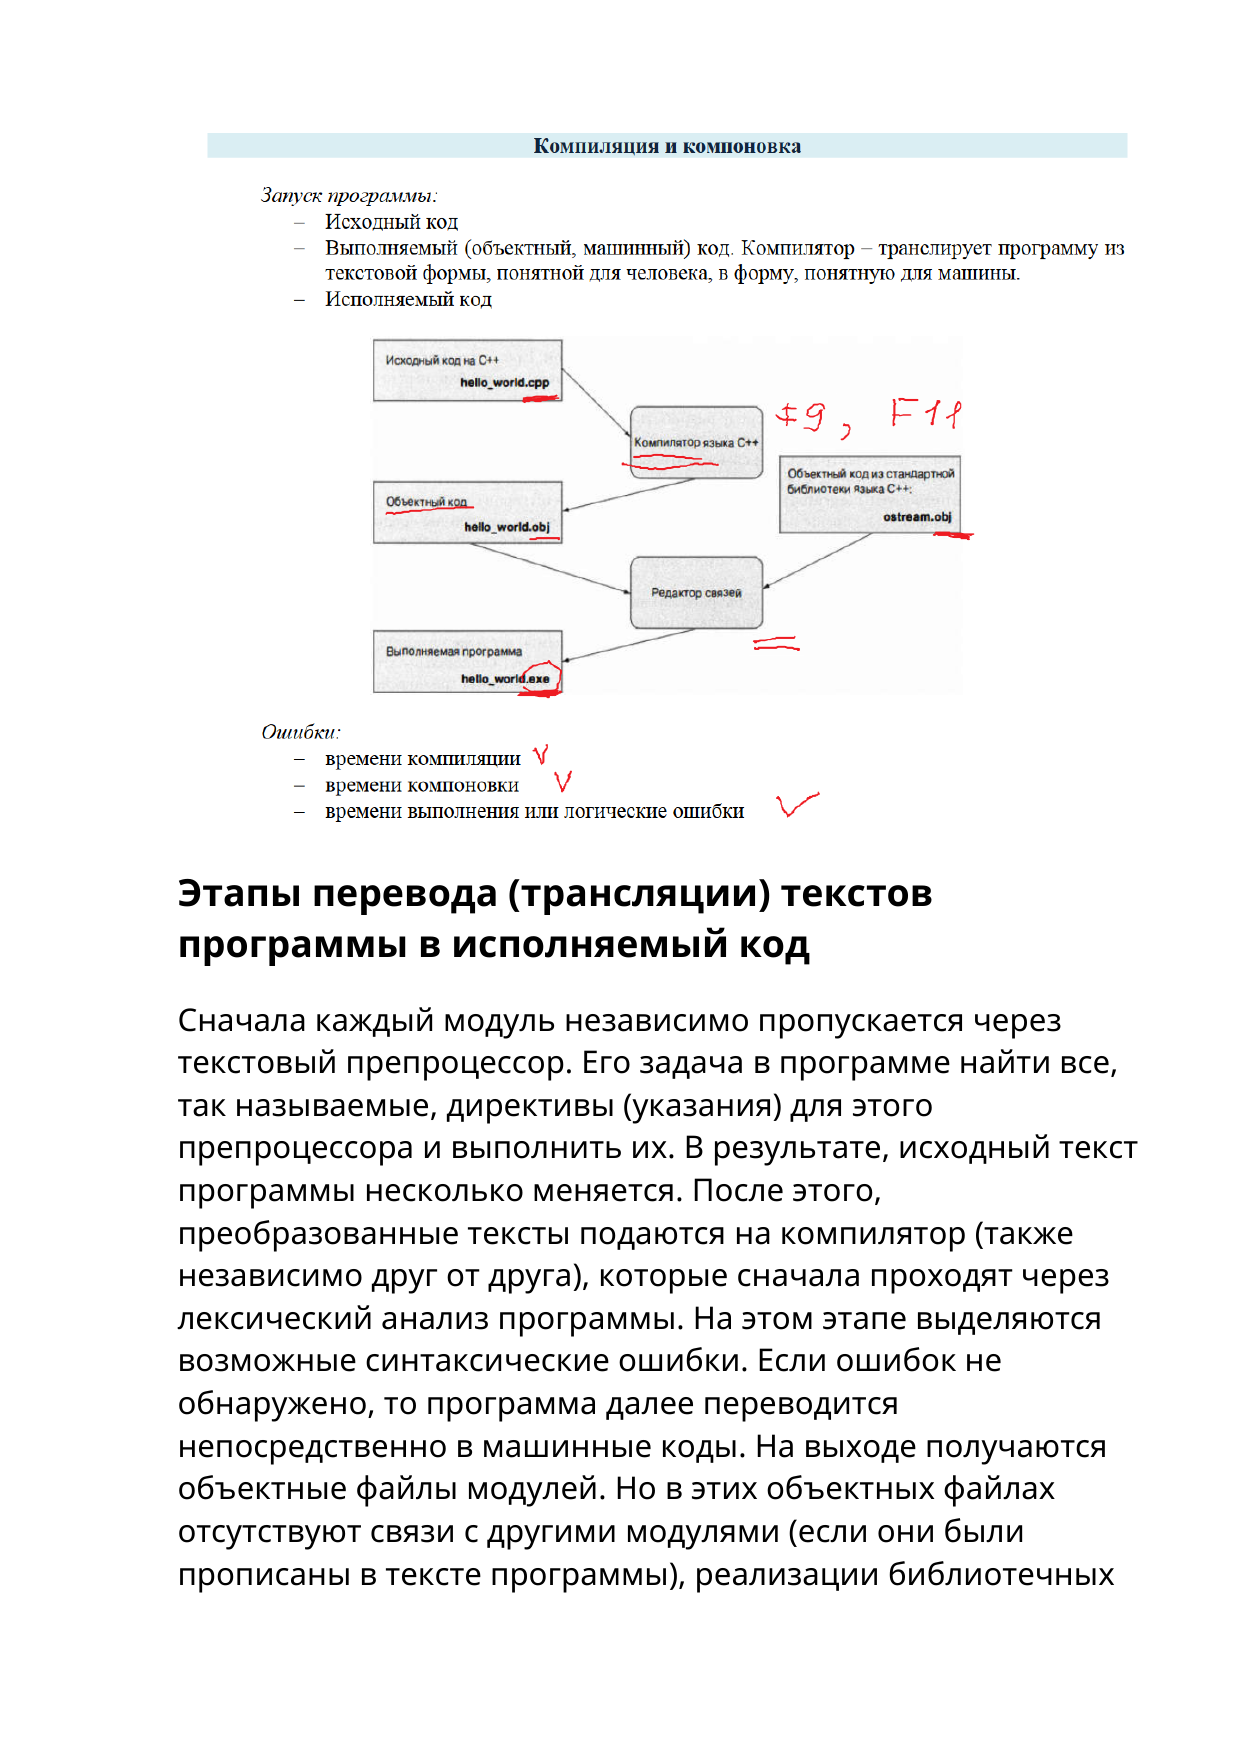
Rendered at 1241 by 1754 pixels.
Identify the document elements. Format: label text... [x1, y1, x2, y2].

picture [177, 118, 1152, 838]
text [177, 998, 1152, 1594]
subtitle Этапы перевода (трансляции) текстов программы в исполняемый код [177, 866, 1152, 968]
